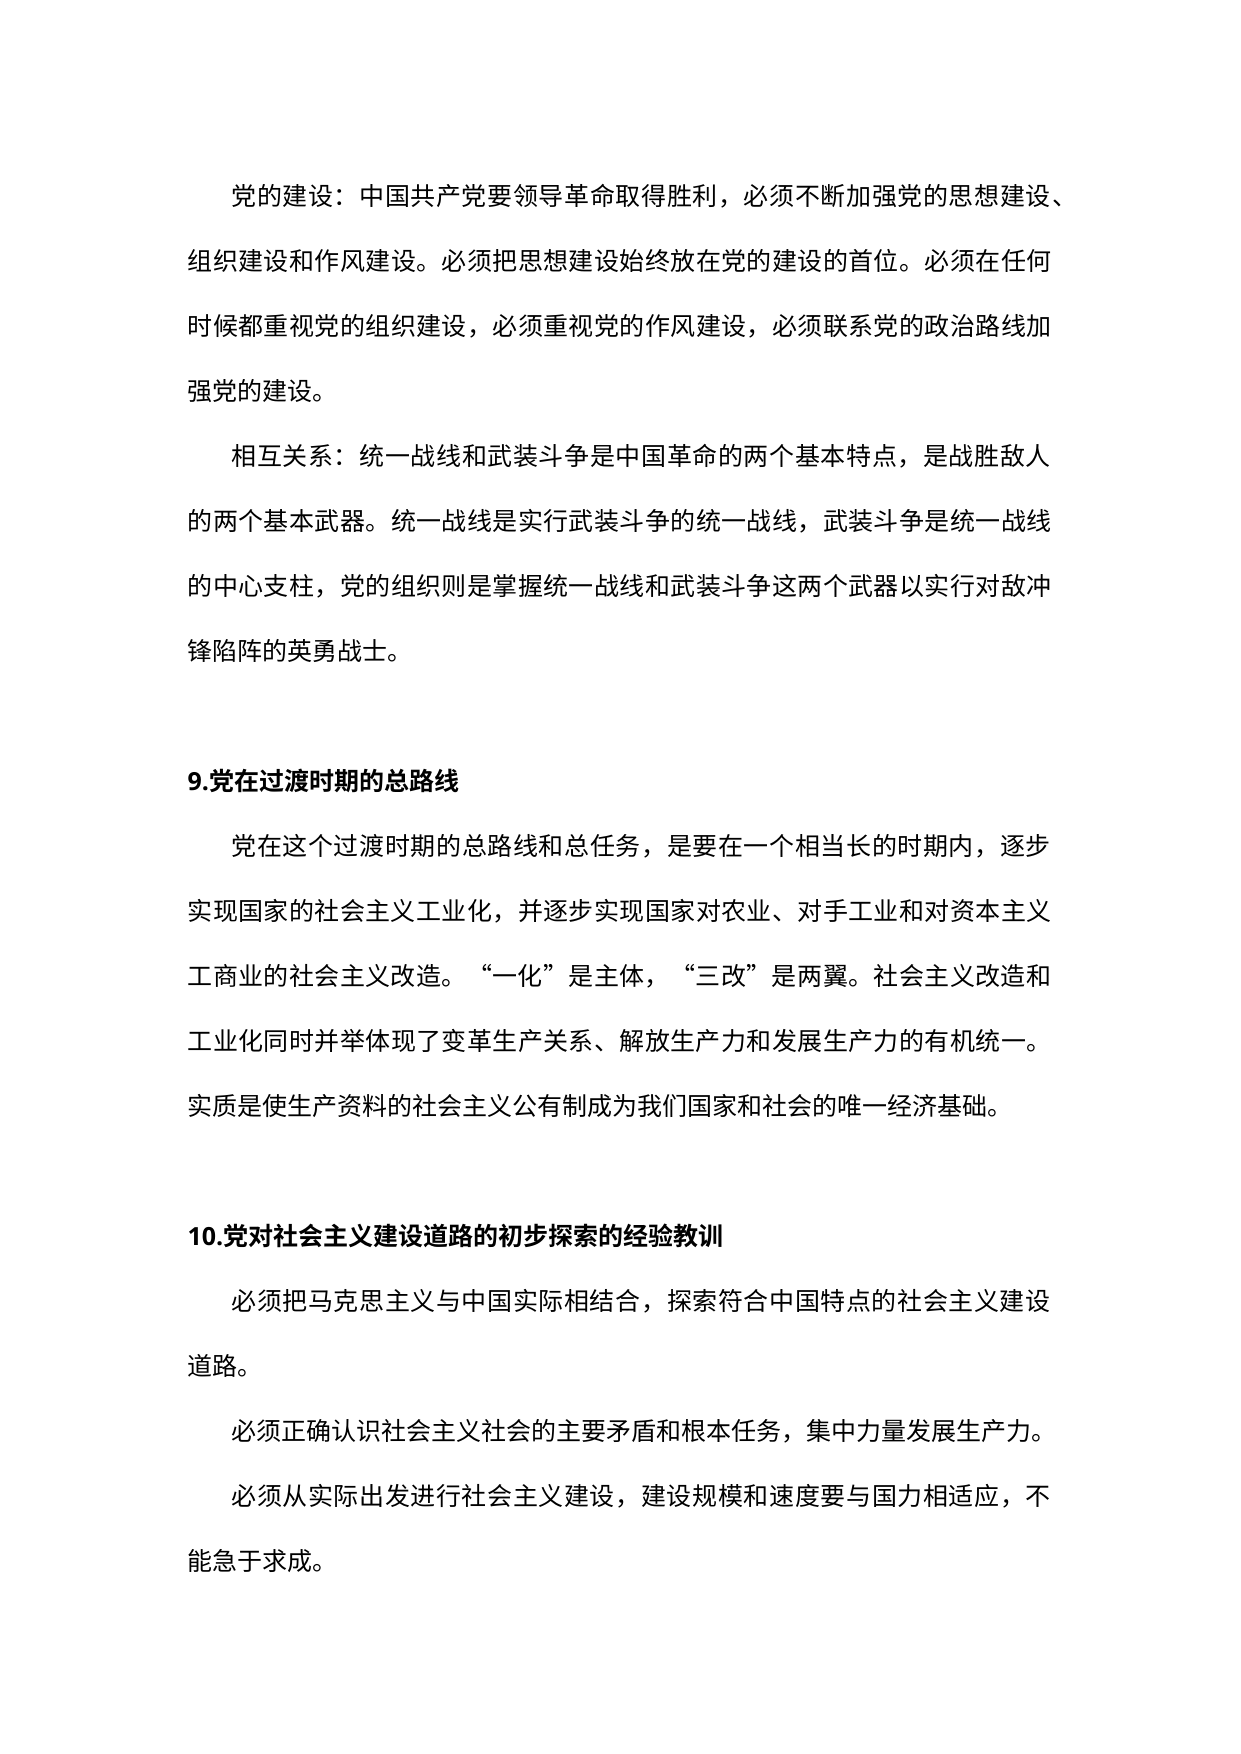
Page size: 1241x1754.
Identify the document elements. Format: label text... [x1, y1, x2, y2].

text 9.党在过渡时期的总路线 [187, 747, 1053, 812]
text 党在这个过渡时期的总路线和总任务，是要在一个相当长的时期内，逐步实现国家的社会主义工业化，并逐步实现国家对农业、对手工业和对资本主义工商业的社会主义改造。“一化”是主体，“三改”是两翼。社会主义改造和工业化同时并举体现了变革生产关系、解放生产力和发展生产力的有机统一。实质是使生产资料的社会主义公有制成为我们国家和社会的唯一经济基础。 [187, 812, 1053, 1137]
text 必须正确认识社会主义社会的主要矛盾和根本任务，集中力量发展生产力。 [187, 1397, 1053, 1462]
text 10.党对社会主义建设道路的初步探索的经验教训 [187, 1202, 1053, 1267]
text 必须把马克思主义与中国实际相结合，探索符合中国特点的社会主义建设道路。 [187, 1267, 1053, 1397]
text 必须从实际出发进行社会主义建设，建设规模和速度要与国力相适应，不能急于求成。 [187, 1462, 1053, 1592]
text 党的建设：中国共产党要领导革命取得胜利，必须不断加强党的思想建设、组织建设和作风建设。必须把思想建设始终放在党的建设的首位。必须在任何时候都重视党的组织建设，必须重视党的作风建设，必须联系党的政治路线加强党的建设。 [187, 162, 1053, 422]
text 相互关系：统一战线和武装斗争是中国革命的两个基本特点，是战胜敌人的两个基本武器。统一战线是实行武装斗争的统一战线，武装斗争是统一战线的中心支柱，党的组织则是掌握统一战线和武装斗争这两个武器以实行对敌冲锋陷阵的英勇战士。 [187, 422, 1053, 682]
